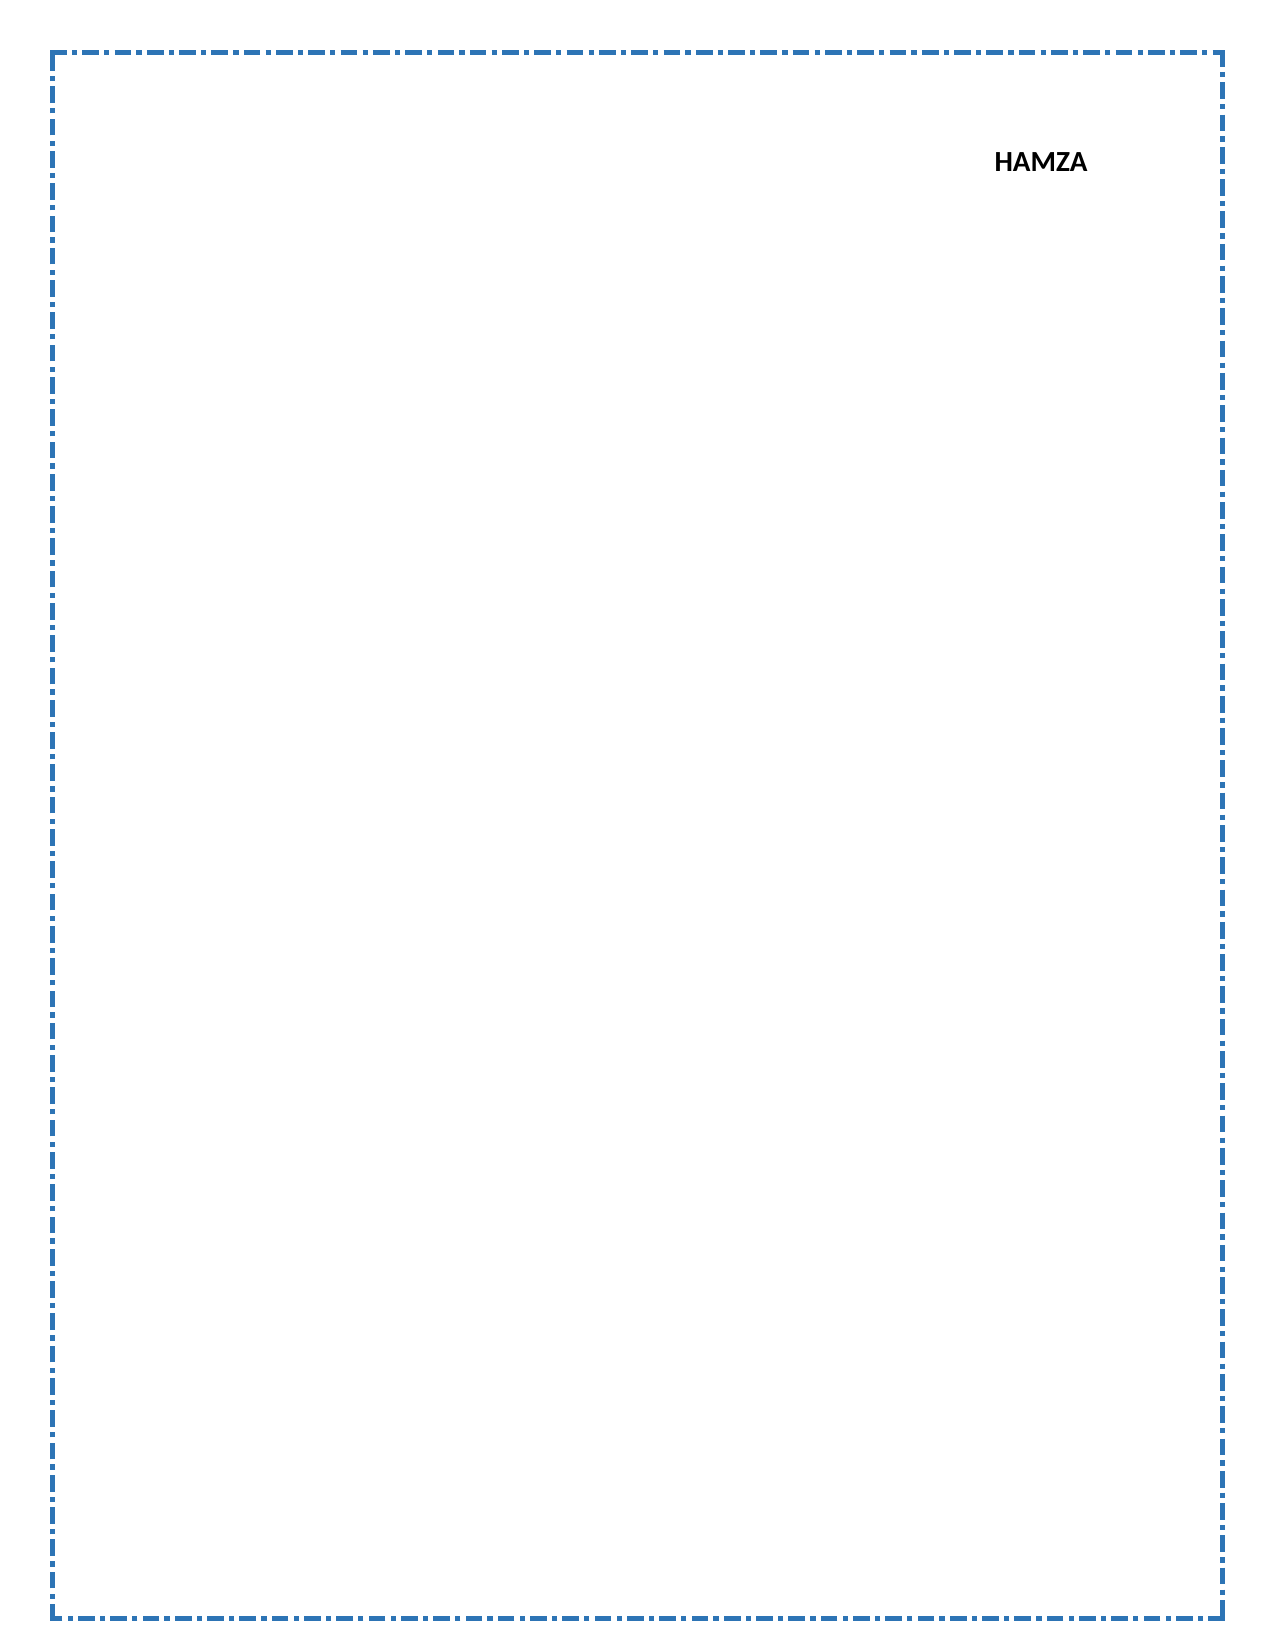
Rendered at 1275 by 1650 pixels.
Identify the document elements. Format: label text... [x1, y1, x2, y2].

subtitle HAMZA [64, 143, 1087, 179]
